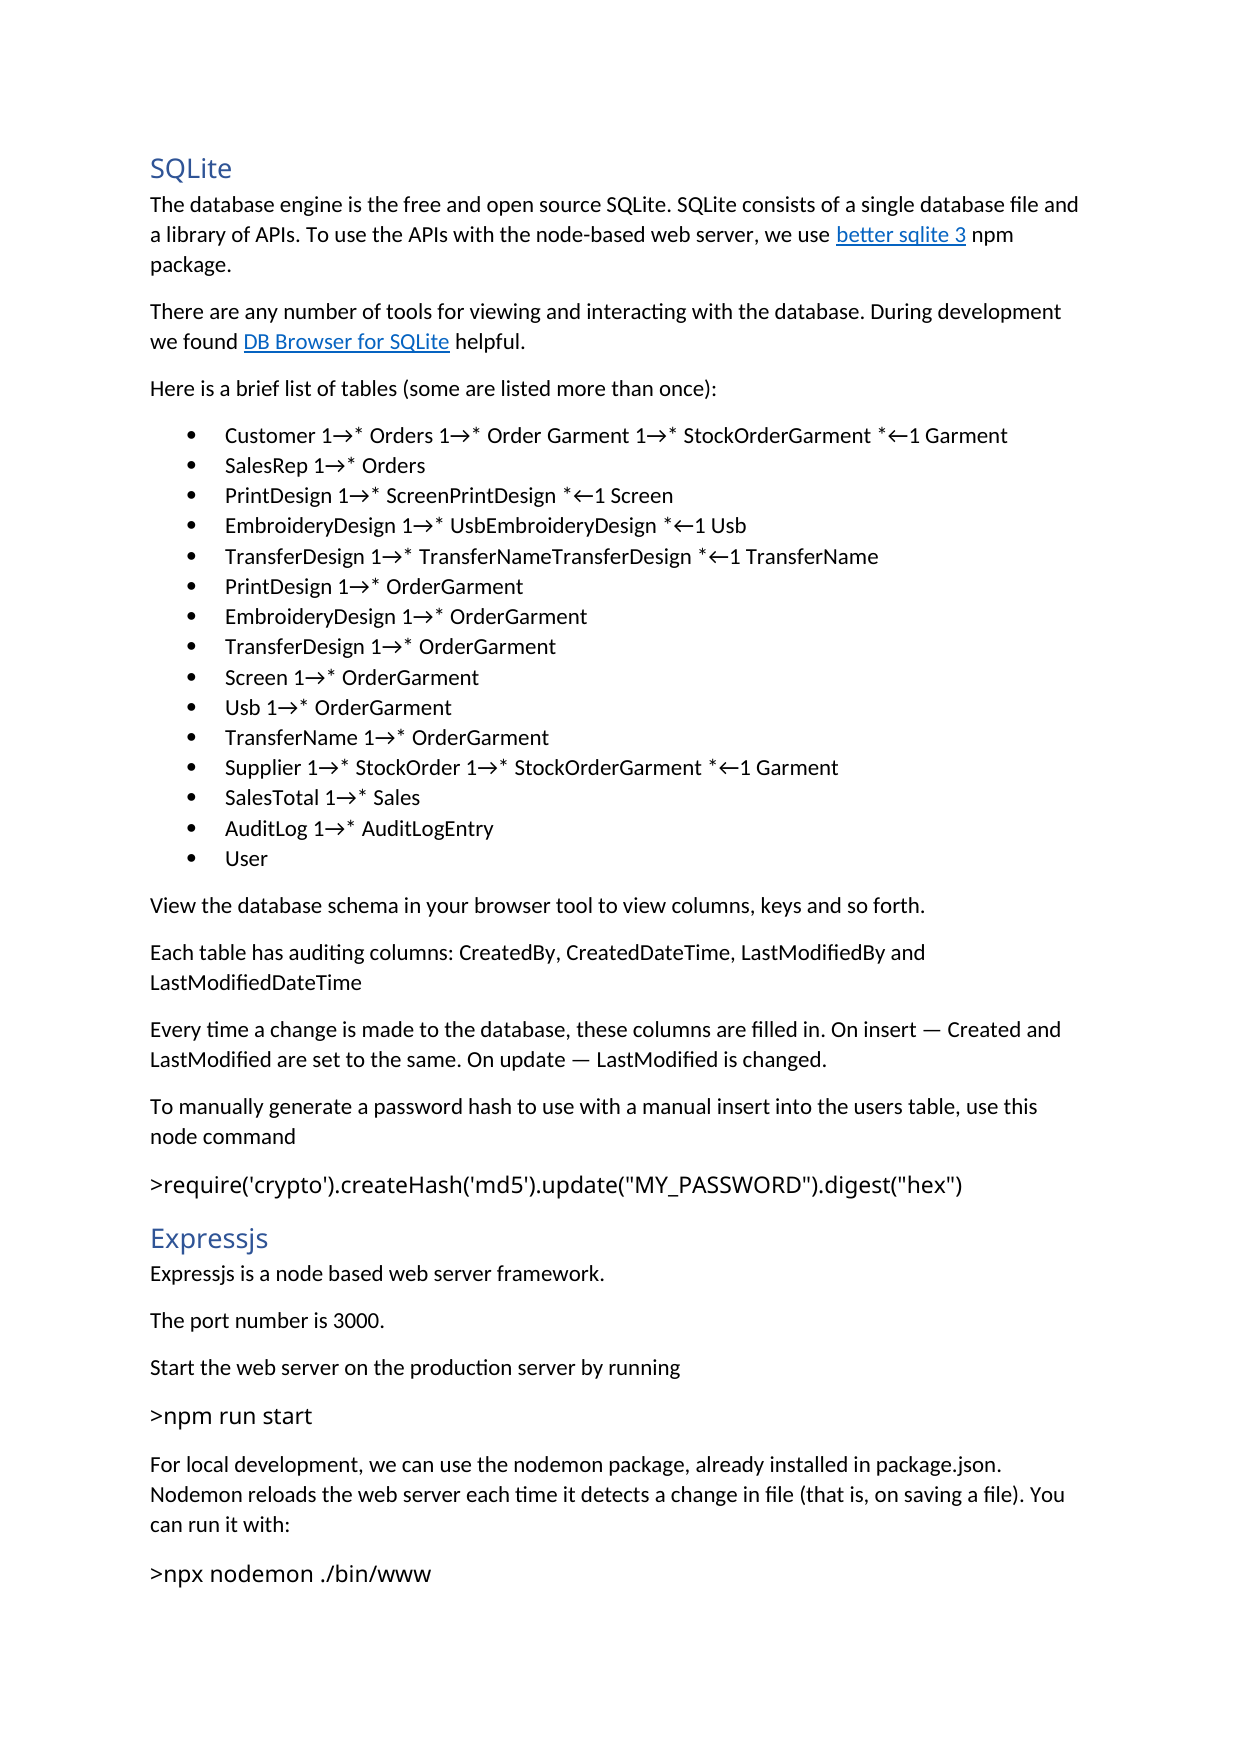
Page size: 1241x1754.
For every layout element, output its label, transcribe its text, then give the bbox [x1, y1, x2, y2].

list PrintDesign 1→* OrderGarment [187, 572, 1090, 600]
list PrintDesign 1→* ScreenPrintDesign *←1 Screen [187, 481, 1090, 509]
list TransferDesign 1→* OrderGarment [187, 632, 1090, 661]
text To manually generate a password hash to use with a manual insert into the users table, use this node command [150, 1092, 1090, 1150]
list EmbroideryDesign 1→* OrderGarment [187, 602, 1090, 630]
text For local development, we can use the nodemon package, already installed in package.json. Nodemon reloads the web server each time it detects a change in file (that is, on saving a file). You can run it with: [150, 1450, 1090, 1539]
text Every time a change is made to the database, these columns are filled in. On insert — Created and LastModified are set to the same. On update — LastModified is changed. [150, 1015, 1090, 1073]
list EmbroideryDesign 1→* UsbEmbroideryDesign *←1 Usb [187, 512, 1090, 540]
list Supplier 1→* StockOrder 1→* StockOrderGarment *←1 Garment [187, 753, 1090, 781]
text >npx nodemon ./bin/www [150, 1557, 1090, 1589]
text Expressjs is a node based web server framework. [150, 1259, 1090, 1287]
list TransferName 1→* OrderGarment [187, 723, 1090, 751]
list Customer 1→* Orders 1→* Order Garment 1→* StockOrderGarment *←1 Garment [187, 421, 1090, 449]
text Each table has auditing columns: CreatedBy, CreatedDateTime, LastModifiedBy and LastModifiedDateTime [150, 938, 1090, 996]
list SalesTotal 1→* Sales [187, 783, 1090, 812]
list Usb 1→* OrderGarment [187, 693, 1090, 721]
list Screen 1→* OrderGarment [187, 663, 1090, 691]
text There are any number of tools for viewing and interacting with the database. During development we found DB Browser for SQLite helpful. [150, 297, 1090, 355]
list AuditLog 1→* AuditLogEntry [187, 814, 1090, 842]
text >require('crypto').createHash('md5').update("MY_PASSWORD").digest("hex") [150, 1169, 1090, 1200]
list TransferDesign 1→* TransferNameTransferDesign *←1 TransferName [187, 542, 1090, 570]
list SalesRep 1→* Orders [187, 451, 1090, 479]
list User [187, 844, 1090, 872]
text View the database schema in your browser tool to view columns, keys and so forth. [150, 891, 1090, 919]
subtitle Expressjs [150, 1219, 1090, 1256]
text Here is a brief list of tables (some are listed more than once): [150, 374, 1090, 402]
text >npm run start [150, 1400, 1090, 1431]
subtitle SQLite [150, 150, 1090, 187]
text The port number is 3000. [150, 1306, 1090, 1334]
text Start the web server on the production server by running [150, 1353, 1090, 1381]
text The database engine is the free and open source SQLite. SQLite consists of a single database file and a library of APIs. To use the APIs with the node-based web server, we use better sqlite 3 npm package. [150, 190, 1090, 278]
